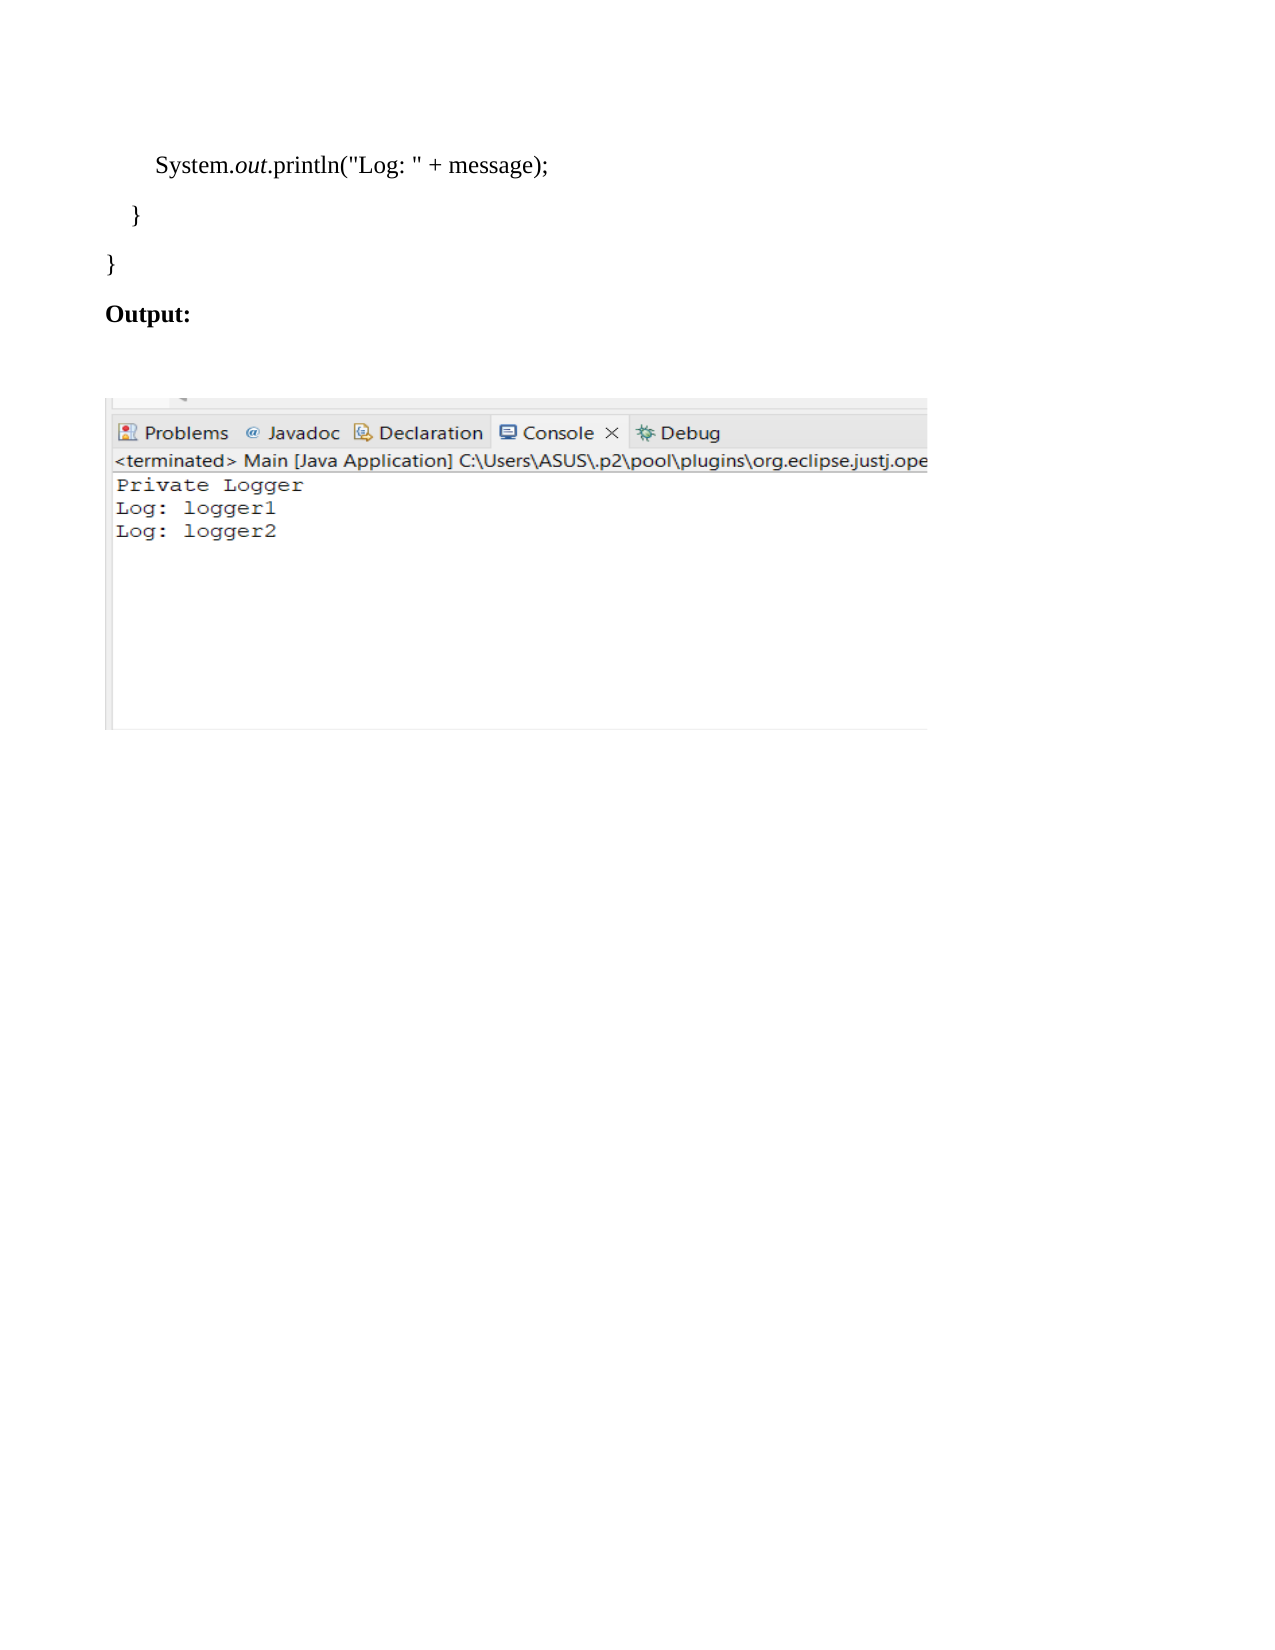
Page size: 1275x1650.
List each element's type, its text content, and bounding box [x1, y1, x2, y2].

text Output: [105, 299, 1170, 328]
text } [105, 200, 1170, 228]
picture [105, 398, 928, 730]
text System.out.println("Log: " + message); [105, 150, 1170, 179]
text } [105, 249, 1170, 278]
